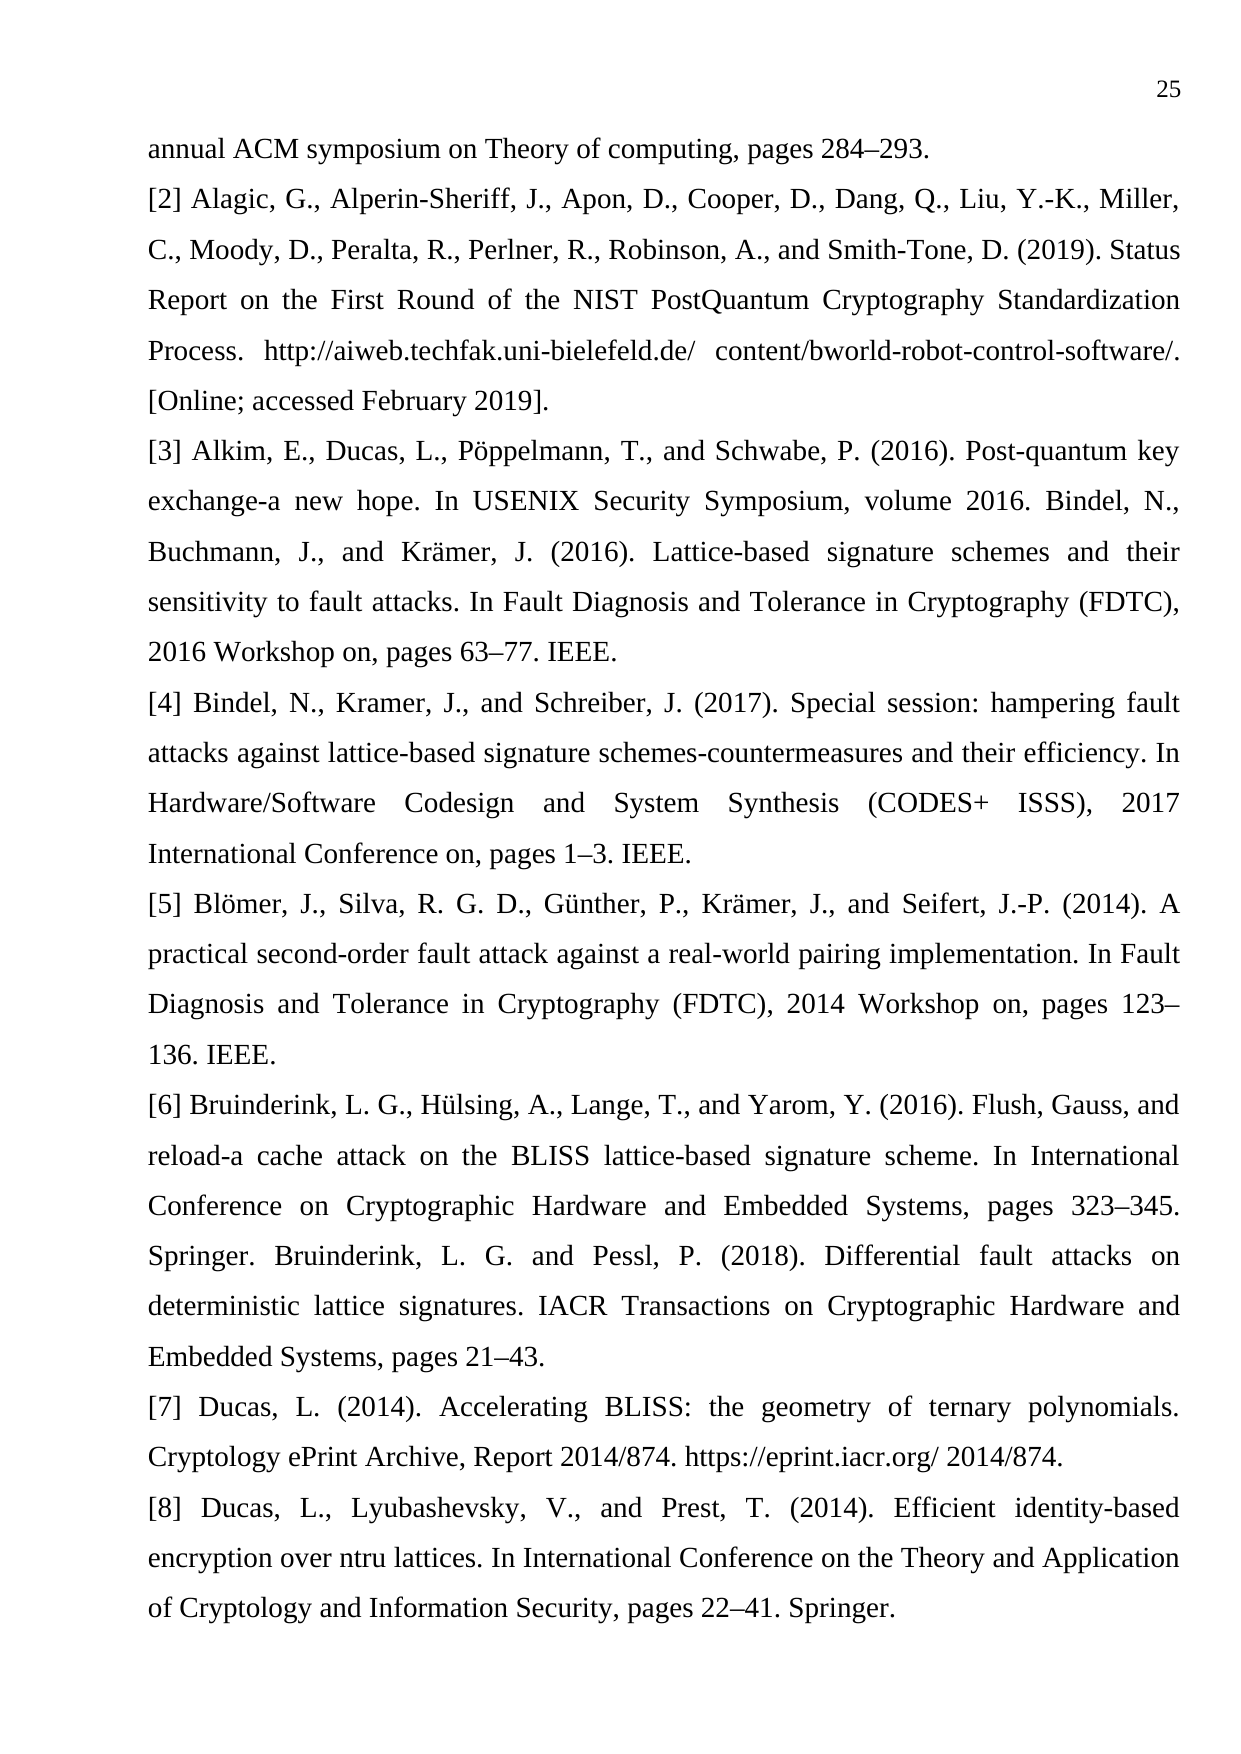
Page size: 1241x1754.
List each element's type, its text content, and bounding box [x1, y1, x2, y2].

text [4] Bindel, N., Kramer, J., and Schreiber, J. (2017). Special session: hampering fault attacks against lattice-based signature schemes-countermeasures and their efficiency. In Hardware/Software Codesign and System Synthesis (CODES+ ISSS), 2017 International Conference on, pages 1–3. IEEE. [148, 685, 1181, 869]
text [6] Bruinderink, L. G., Hülsing, A., Lange, T., and Yarom, Y. (2016). Flush, Gauss, and reload-a cache attack on the BLISS lattice-based signature scheme. In International Conference on Cryptographic Hardware and Embedded Systems, pages 323–345. Springer. Bruinderink, L. G. and Pessl, P. (2018). Differential fault attacks on deterministic lattice signatures. IACR Transactions on Cryptographic Hardware and Embedded Systems, pages 21–43. [148, 1087, 1181, 1372]
text [7] Ducas, L. (2014). Accelerating BLISS: the geometry of ternary polynomials. Cryptology ePrint Archive, Report 2014/874. https://eprint.iacr.org/ 2014/874. [148, 1389, 1181, 1473]
text [8] Ducas, L., Lyubashevsky, V., and Prest, T. (2014). Efficient identity-based encryption over ntru lattices. In International Conference on the Theory and Application of Cryptology and Information Security, pages 22–41. Springer. [148, 1490, 1181, 1624]
text [2] Alagic, G., Alperin-Sheriff, J., Apon, D., Cooper, D., Dang, Q., Liu, Y.-K., Miller, C., Moody, D., Peralta, R., Perlner, R., Robinson, A., and Smith-Tone, D. (2019). Status Report on the First Round of the NIST PostQuantum Cryptography Standardization Process. http://aiweb.techfak.uni-bielefeld.de/ content/bworld-robot-control-software/. [Online; accessed February 2019]. [148, 182, 1181, 416]
text [5] Blömer, J., Silva, R. G. D., Günther, P., Krämer, J., and Seifert, J.-P. (2014). A practical second-order fault attack against a real-world pairing implementation. In Fault Diagnosis and Tolerance in Cryptography (FDTC), 2014 Workshop on, pages 123– 136. IEEE. [148, 886, 1181, 1071]
text [3] Alkim, E., Ducas, L., Pöppelmann, T., and Schwabe, P. (2016). Post-quantum key exchange-a new hope. In USENIX Security Symposium, volume 2016. Bindel, N., Buchmann, J., and Krämer, J. (2016). Lattice-based signature schemes and their sensitivity to fault attacks. In Fault Diagnosis and Tolerance in Cryptography (FDTC), 2016 Workshop on, pages 63–77. IEEE. [148, 433, 1181, 668]
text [148, 131, 1181, 165]
